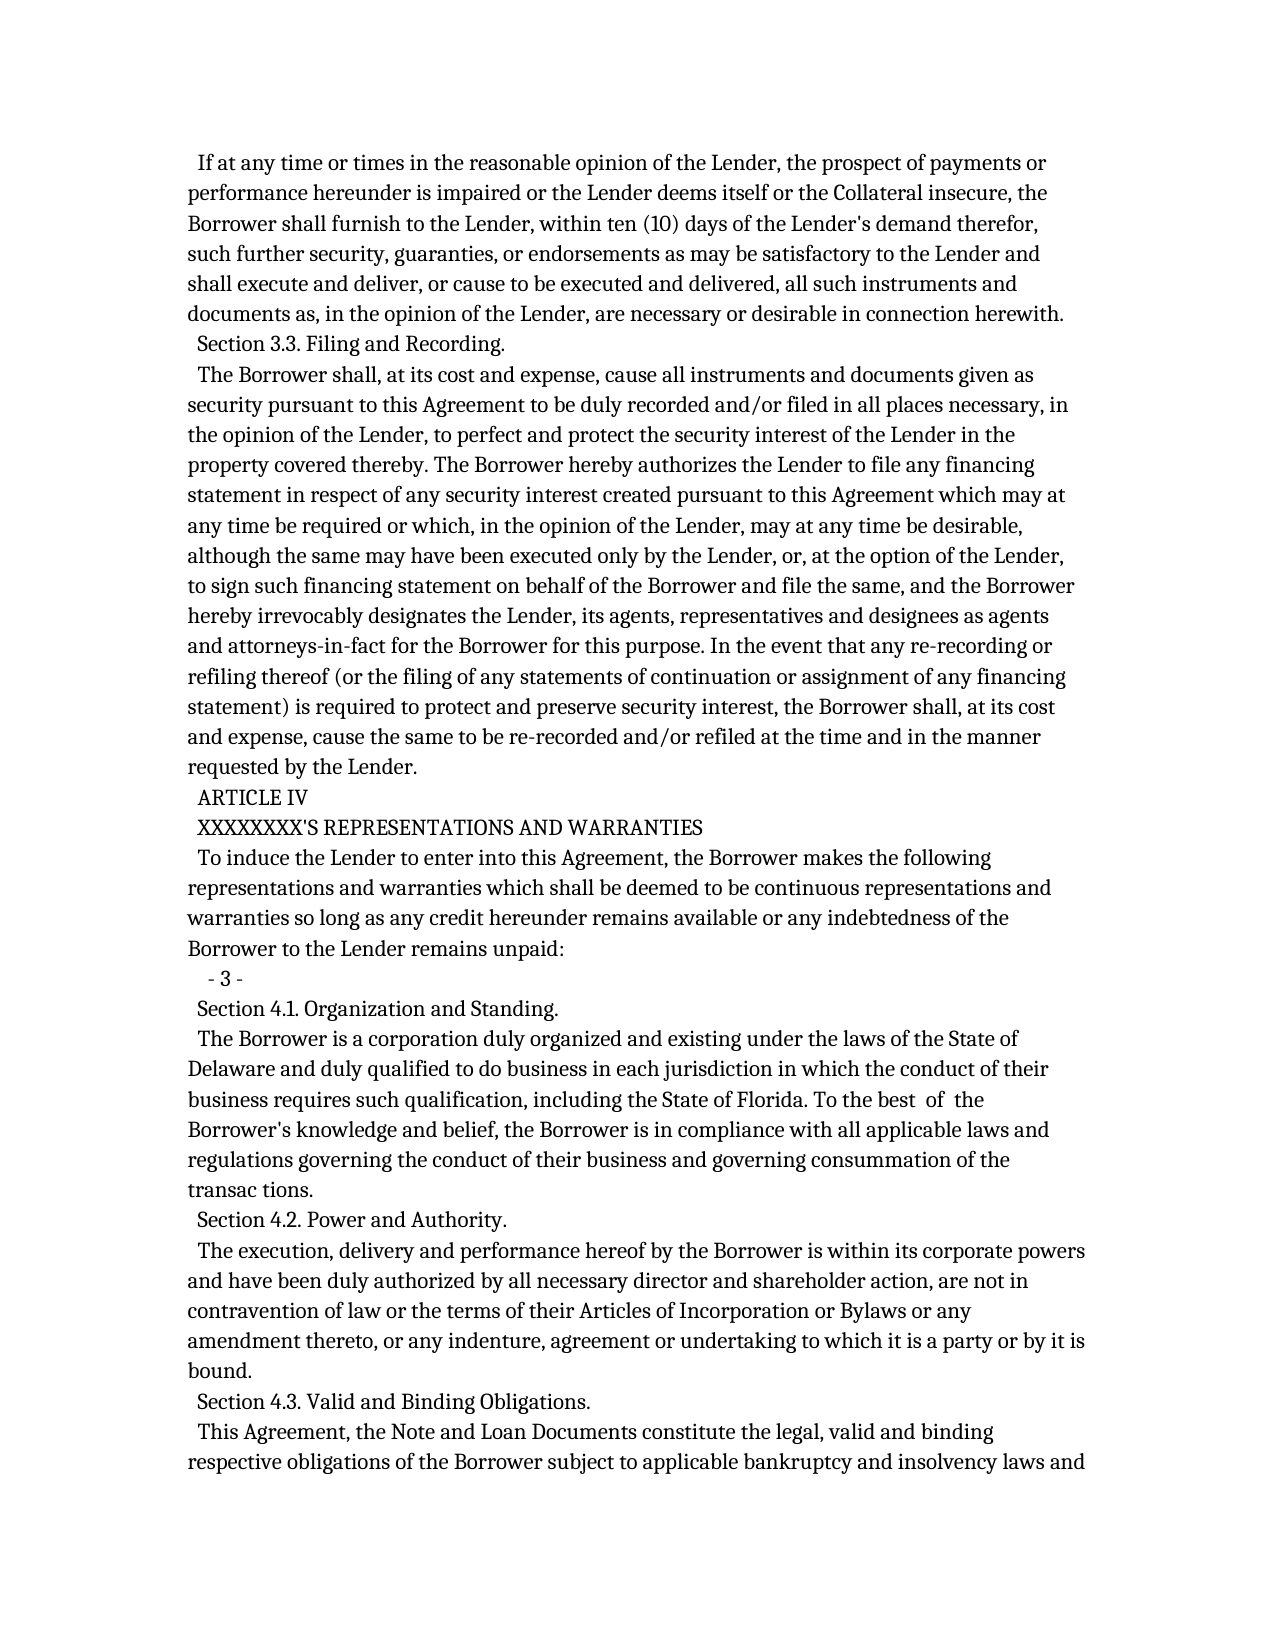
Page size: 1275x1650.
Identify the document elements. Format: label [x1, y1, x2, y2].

text [187, 150, 1087, 1475]
